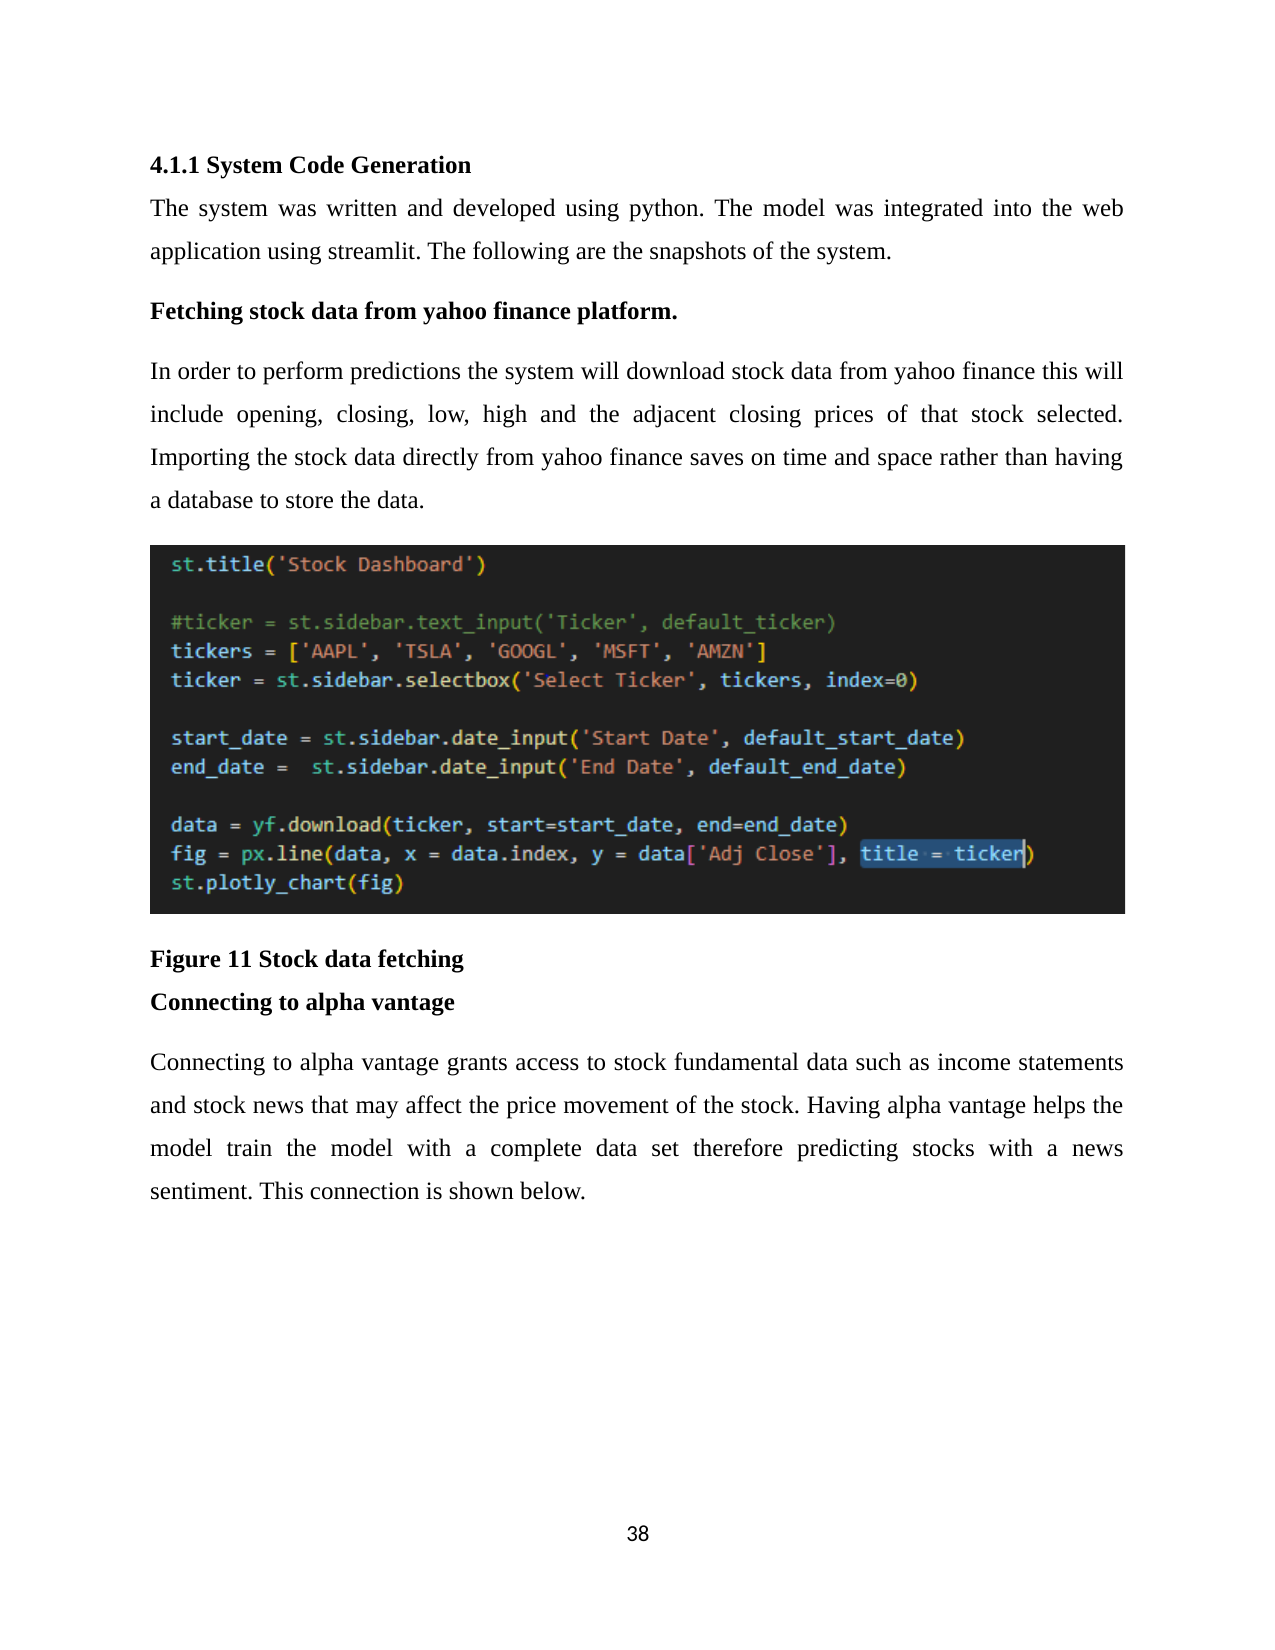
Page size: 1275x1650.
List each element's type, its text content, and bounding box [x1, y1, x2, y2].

text In order to perform predictions the system will download stock data from yahoo finance this will include opening, closing, low, high and the adjacent closing prices of that stock selected. Importing the stock data directly from yahoo finance saves on time and space rather than having a database to store the data. [150, 356, 1125, 514]
text Connecting to alpha vantage [150, 987, 1125, 1016]
text Connecting to alpha vantage grants access to stock fundamental data such as income statements and stock news that may affect the price movement of the stock. Having alpha vantage helps the model train the model with a complete data set therefore predicting stocks with a news sentiment. This connection is shown below. [150, 1047, 1125, 1205]
subtitle Figure 11 Stock data fetching [150, 944, 1125, 973]
text The system was written and developed using python. The model was integrated into the web application using streamlit. The following are the snapshots of the system. [150, 193, 1125, 265]
subtitle 4.1.1 System Code Generation [150, 150, 1125, 179]
picture [150, 545, 1125, 914]
text Fetching stock data from yahoo finance platform. [150, 296, 1125, 325]
